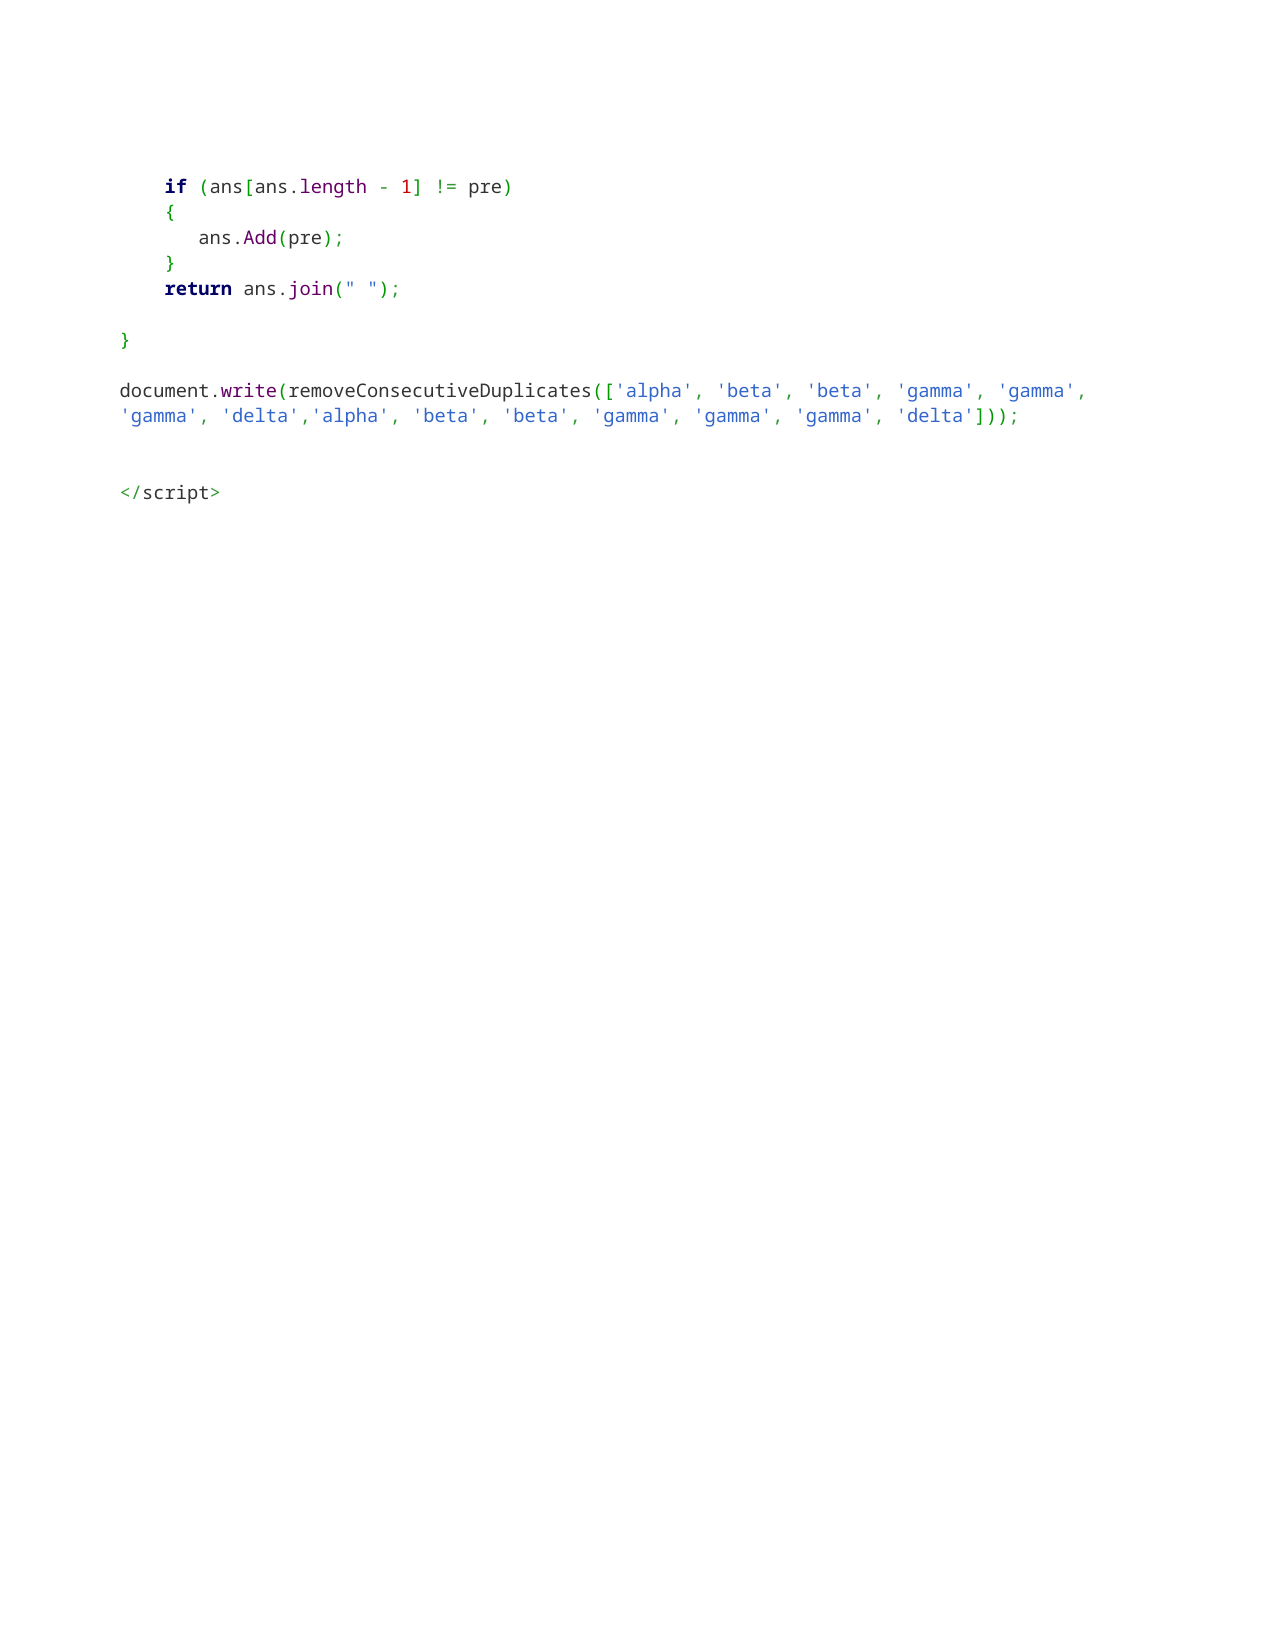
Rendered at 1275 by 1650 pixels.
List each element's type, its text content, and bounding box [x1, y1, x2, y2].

text ans.Add(pre); [119, 224, 1098, 250]
text } [119, 250, 1098, 275]
text } [119, 326, 1098, 352]
text </script> [119, 479, 1098, 505]
text document.write(removeConsecutiveDuplicates(['alpha', 'beta', 'beta', 'gamma', 'gamma', 'gamma', 'delta','alpha', 'beta', 'beta', 'gamma', 'gamma', 'gamma', 'delta'])); [119, 377, 1098, 428]
text if (ans[ans.length - 1] != pre) [119, 173, 1098, 199]
text return ans.join(" "); [119, 275, 1098, 301]
text { [119, 199, 1098, 224]
